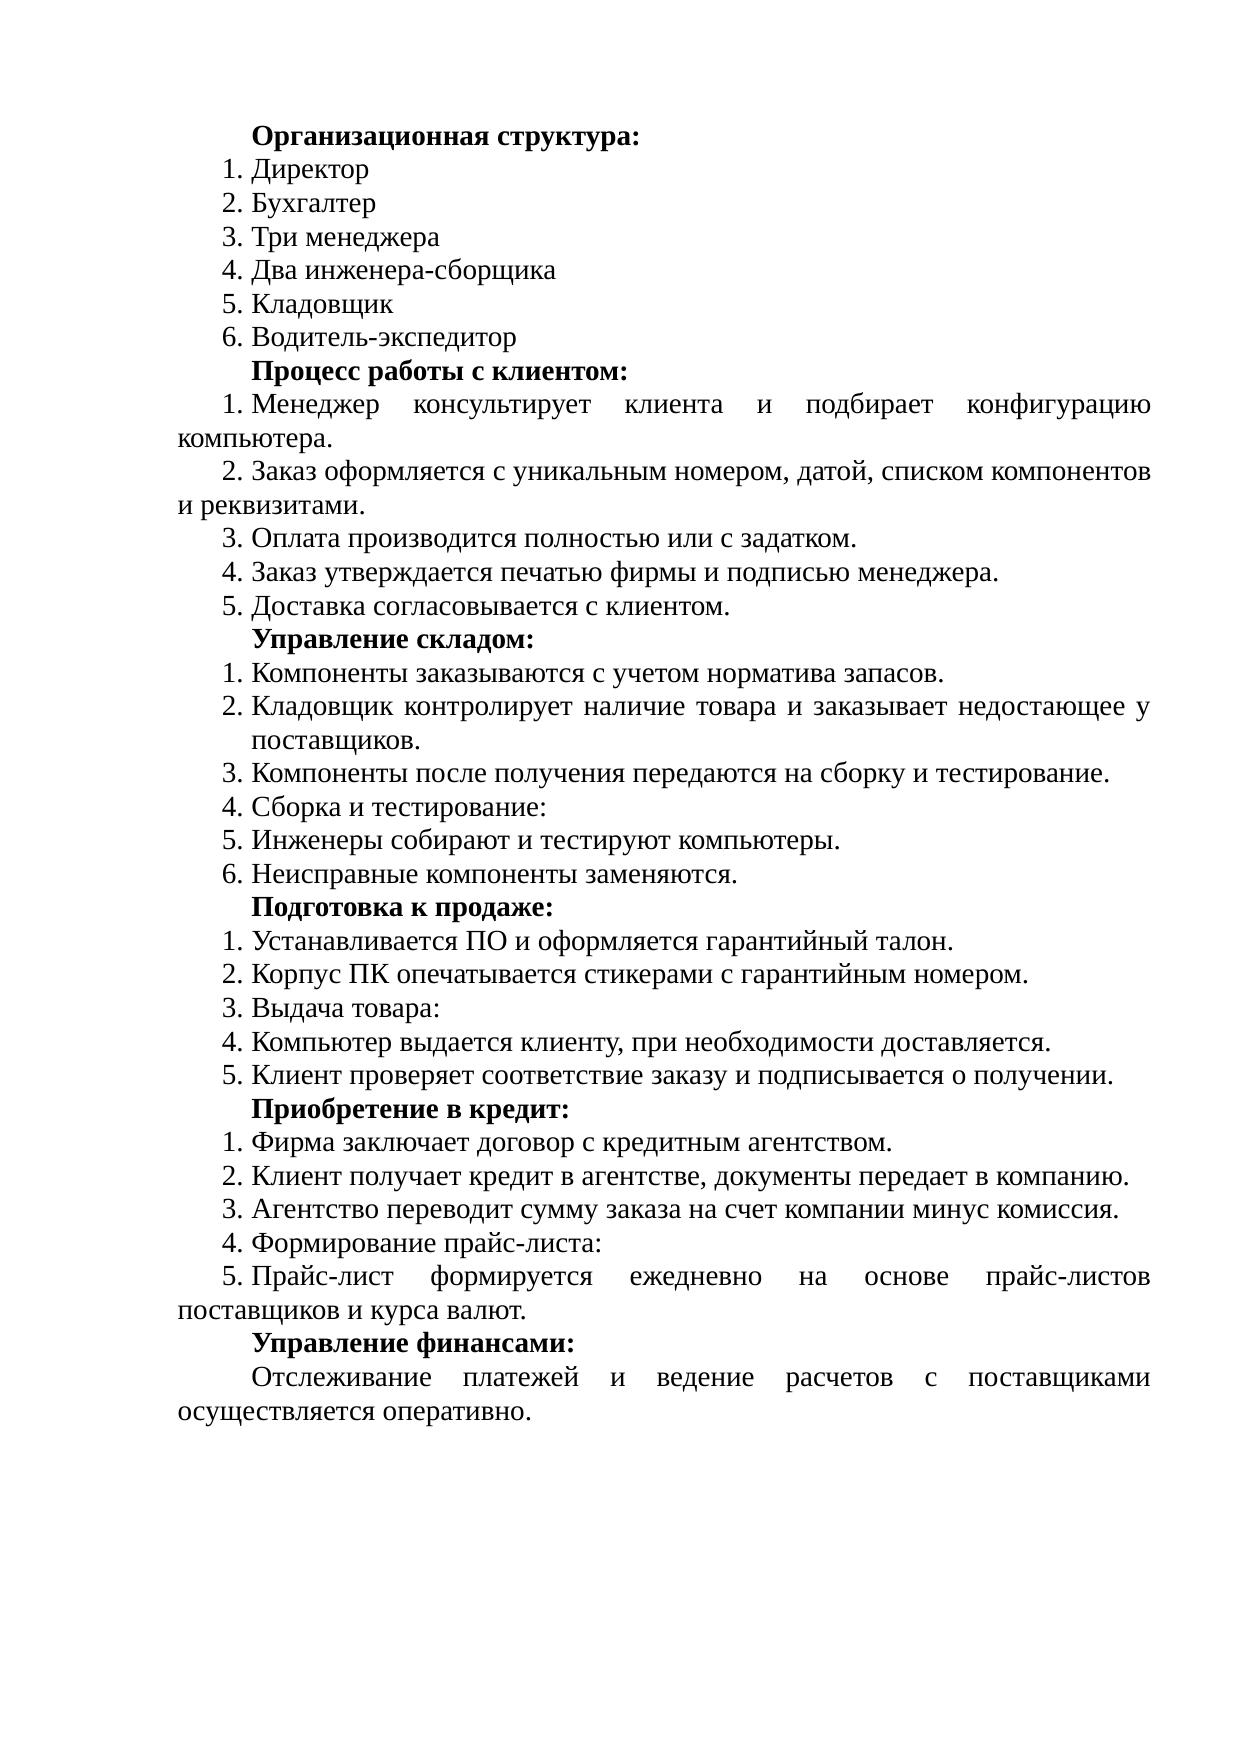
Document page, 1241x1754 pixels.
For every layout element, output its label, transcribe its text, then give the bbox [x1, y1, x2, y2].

list Менеджер консультирует клиента и подбирает конфигурацию компьютера. [177, 386, 1152, 453]
list Корпус ПК опечатывается стикерами с гарантийным номером. [177, 957, 1152, 990]
list Кладовщик [59, 286, 1152, 319]
list Сборка и тестирование: [222, 789, 1152, 822]
list Оплата производится полностью или с задатком. [177, 521, 1152, 554]
list Неисправные компоненты заменяются. [222, 856, 1152, 889]
list Клиент проверяет соответствие заказу и подписывается о получении. [177, 1057, 1152, 1091]
text Приобретение в кредит: [177, 1091, 1152, 1124]
list Агентство переводит сумму заказа на счет компании минус комиссия. [177, 1191, 1152, 1225]
list Кладовщик контролирует наличие товара и заказывает недостающее у поставщиков. [222, 688, 1152, 755]
list Устанавливается ПО и оформляется гарантийный талон. [177, 923, 1152, 957]
list Доставка согласовывается с клиентом. [177, 588, 1152, 621]
list Инженеры собирают и тестируют компьютеры. [222, 822, 1152, 856]
list Прайс-лист формируется ежедневно на основе прайс-листов поставщиков и курса валют. [177, 1258, 1152, 1326]
list Заказ утверждается печатью фирмы и подписью менеджера. [177, 554, 1152, 588]
list Формирование прайс-листа: [177, 1225, 1152, 1258]
text Управление финансами: [177, 1326, 1152, 1359]
list Два инженера-сборщика [59, 252, 1152, 286]
list Бухгалтер [59, 185, 1152, 219]
text Управление складом: [177, 621, 1152, 655]
text Подготовка к продаже: [177, 889, 1152, 923]
text Организационная структура: [177, 118, 1152, 152]
list Три менеджера [59, 219, 1152, 252]
list Водитель-экспедитор [59, 319, 1152, 353]
list Директор [59, 152, 1152, 185]
list Компоненты заказываются с учетом норматива запасов. [222, 655, 1152, 688]
list Клиент получает кредит в агентстве, документы передает в компанию. [177, 1158, 1152, 1191]
list Выдача товара: [177, 990, 1152, 1024]
list Компьютер выдается клиенту, при необходимости доставляется. [177, 1024, 1152, 1057]
list Фирма заключает договор с кредитным агентством. [177, 1124, 1152, 1158]
text Процесс работы с клиентом: [177, 353, 1152, 386]
list Компоненты после получения передаются на сборку и тестирование. [222, 755, 1152, 789]
text Отслеживание платежей и ведение расчетов с поставщиками осуществляется оперативно. [177, 1359, 1152, 1426]
list Заказ оформляется с уникальным номером, датой, списком компонентов и реквизитами. [177, 453, 1152, 521]
